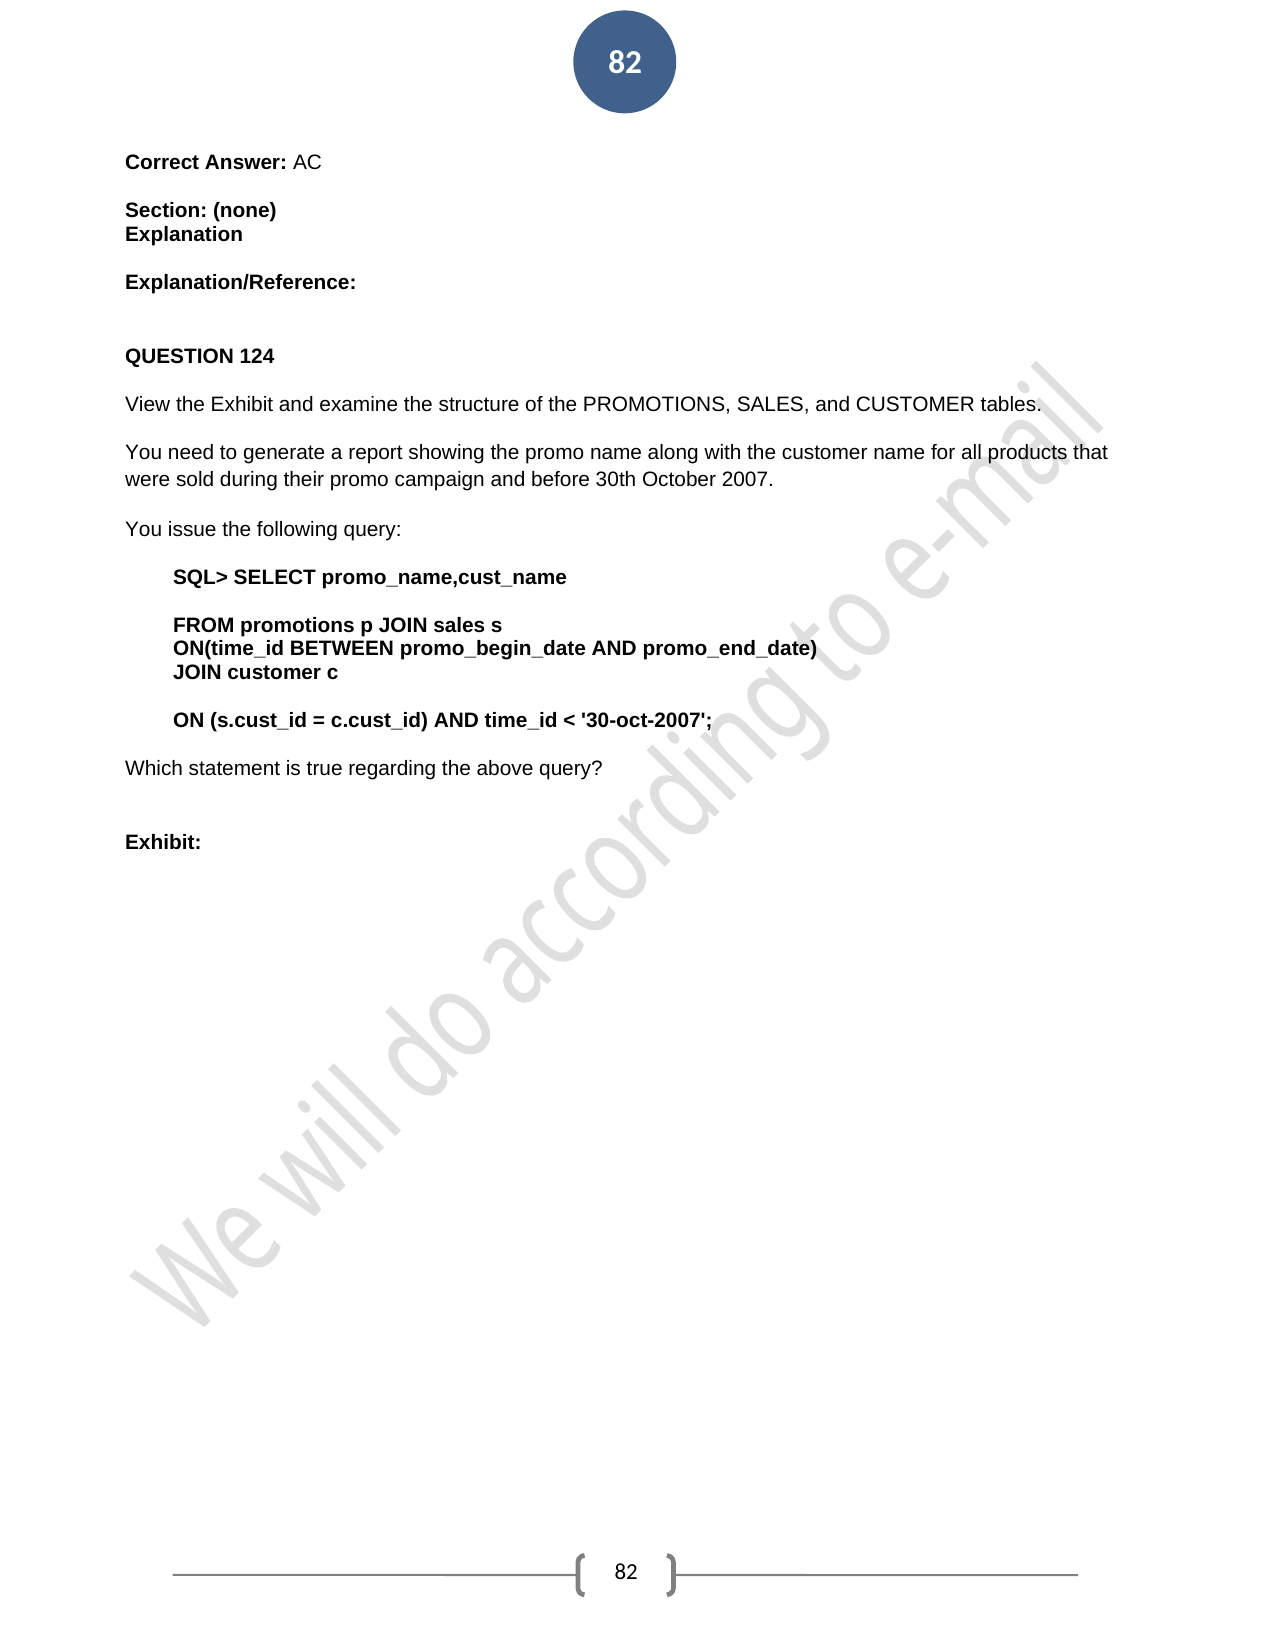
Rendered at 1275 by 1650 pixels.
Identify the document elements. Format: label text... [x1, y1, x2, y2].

text Section: (none) [125, 198, 1125, 222]
text JOIN customer c [173, 660, 1125, 684]
text Which statement is true regarding the above query? [125, 756, 1125, 780]
text SQL> SELECT promo_name,cust_name [173, 565, 1125, 589]
text FROM promotions p JOIN sales s [173, 613, 1125, 637]
text You need to generate a report showing the promo name along with the customer name for all products that were sold during their promo campaign and before 30th October 2007. [125, 440, 1112, 490]
text QUESTION 124 [125, 344, 1125, 368]
text View the Exhibit and examine the structure of the PROMOTIONS, SALES, and CUSTOMER tables. [125, 392, 1125, 416]
text Correct Answer: AC [125, 150, 1125, 174]
text Exhibit: [125, 830, 1125, 854]
text Explanation [125, 222, 1125, 246]
text ON(time_id BETWEEN promo_begin_date AND promo_end_date) [173, 637, 1125, 660]
text ON (s.cust_id = c.cust_id) AND time_id < '30-oct-2007'; [173, 708, 1125, 732]
text Explanation/Reference: [125, 270, 1125, 294]
text You issue the following query: [125, 517, 1125, 541]
